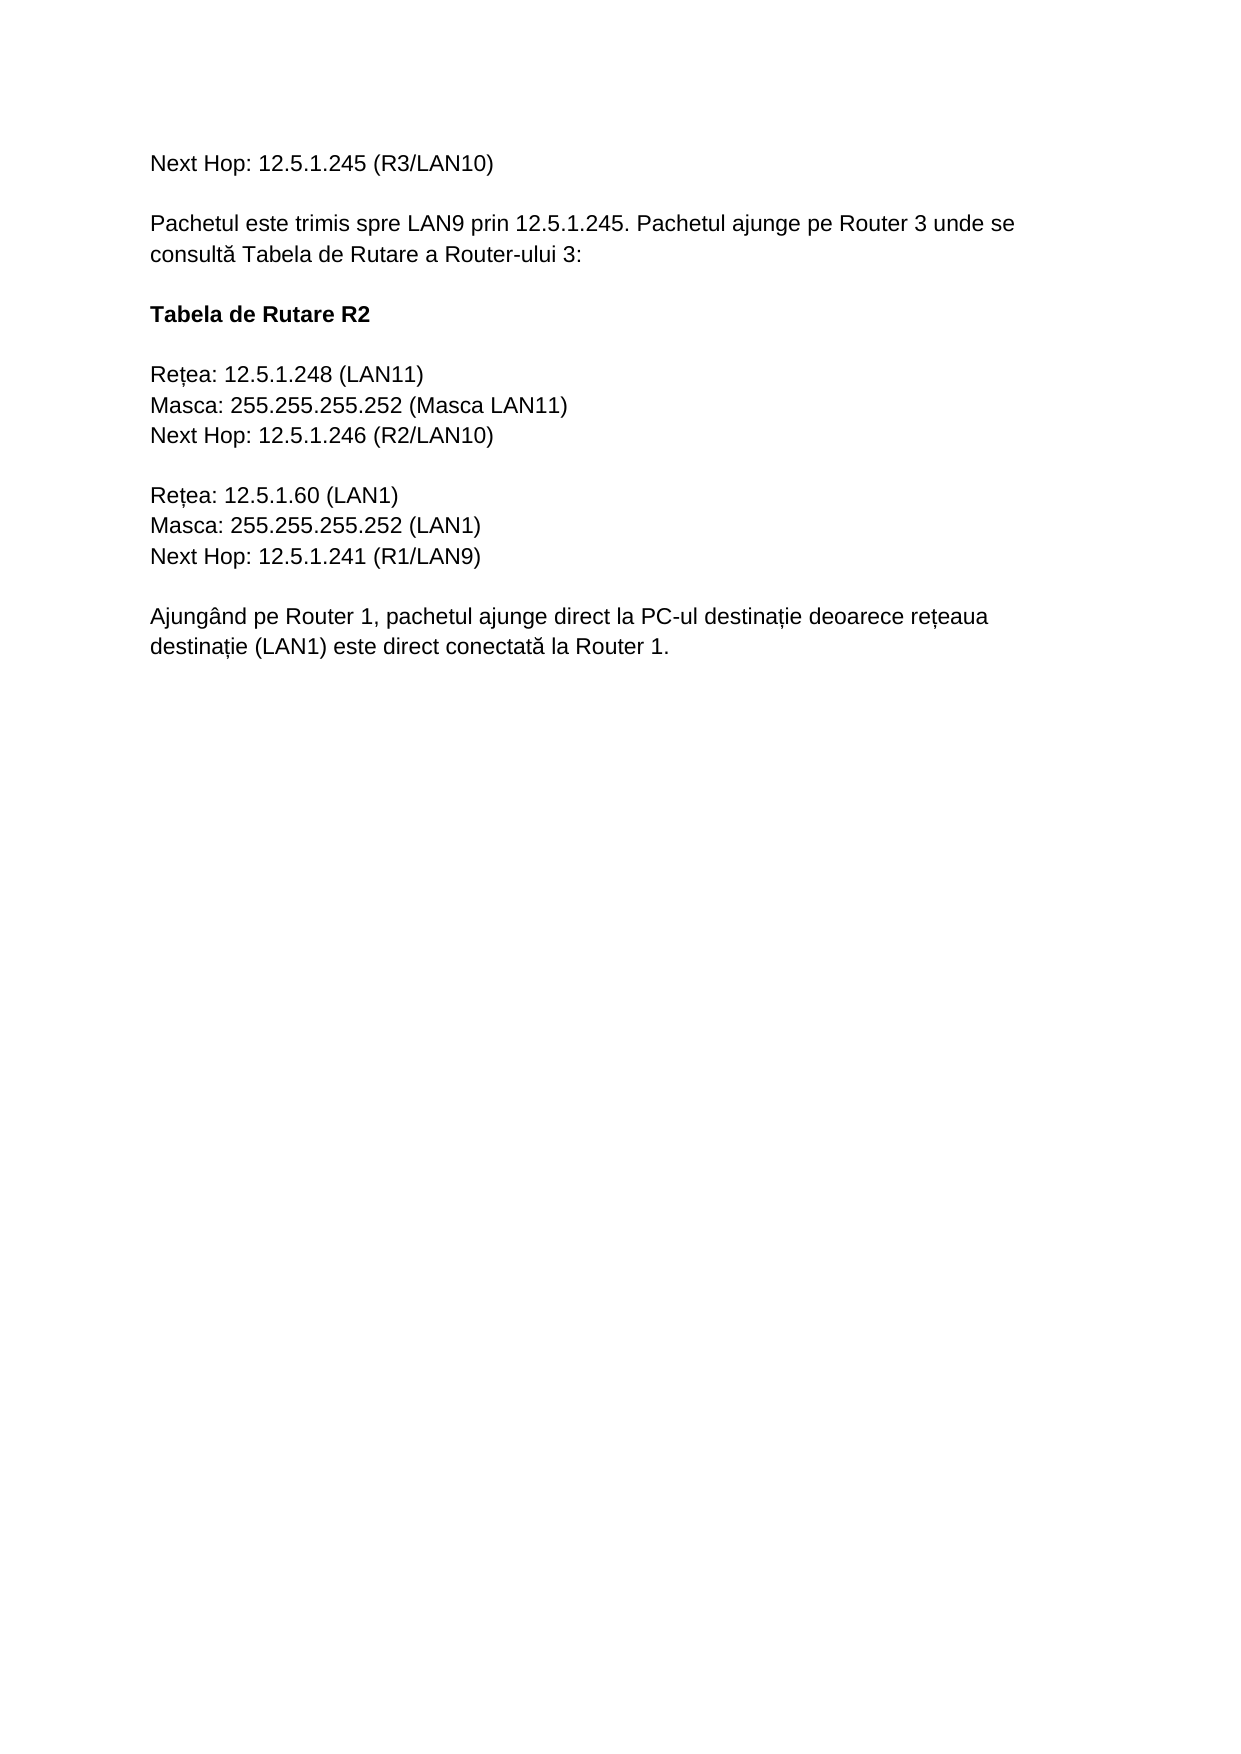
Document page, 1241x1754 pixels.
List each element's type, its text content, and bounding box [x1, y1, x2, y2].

text Rețea: 12.5.1.60 (LAN1) [150, 482, 1090, 509]
text Masca: 255.255.255.252 (Masca LAN11) [150, 392, 1090, 418]
text Pachetul este trimis spre LAN9 prin 12.5.1.245. Pachetul ajunge pe Router 3 unde se consultă Tabela de Rutare a Router-ului 3: [150, 210, 1090, 267]
text Masca: 255.255.255.252 (LAN1) [150, 512, 1090, 539]
text Next Hop: 12.5.1.245 (R3/LAN10) [150, 150, 1090, 176]
text Next Hop: 12.5.1.241 (R1/LAN9) [150, 543, 1090, 569]
text Next Hop: 12.5.1.246 (R2/LAN10) [150, 422, 1090, 448]
text Rețea: 12.5.1.248 (LAN11) [150, 361, 1090, 388]
text Tabela de Rutare R2 [150, 301, 1090, 327]
text Ajungând pe Router 1, pachetul ajunge direct la PC-ul destinație deoarece rețeaua destinație (LAN1) este direct conectată la Router 1. [150, 603, 1090, 660]
